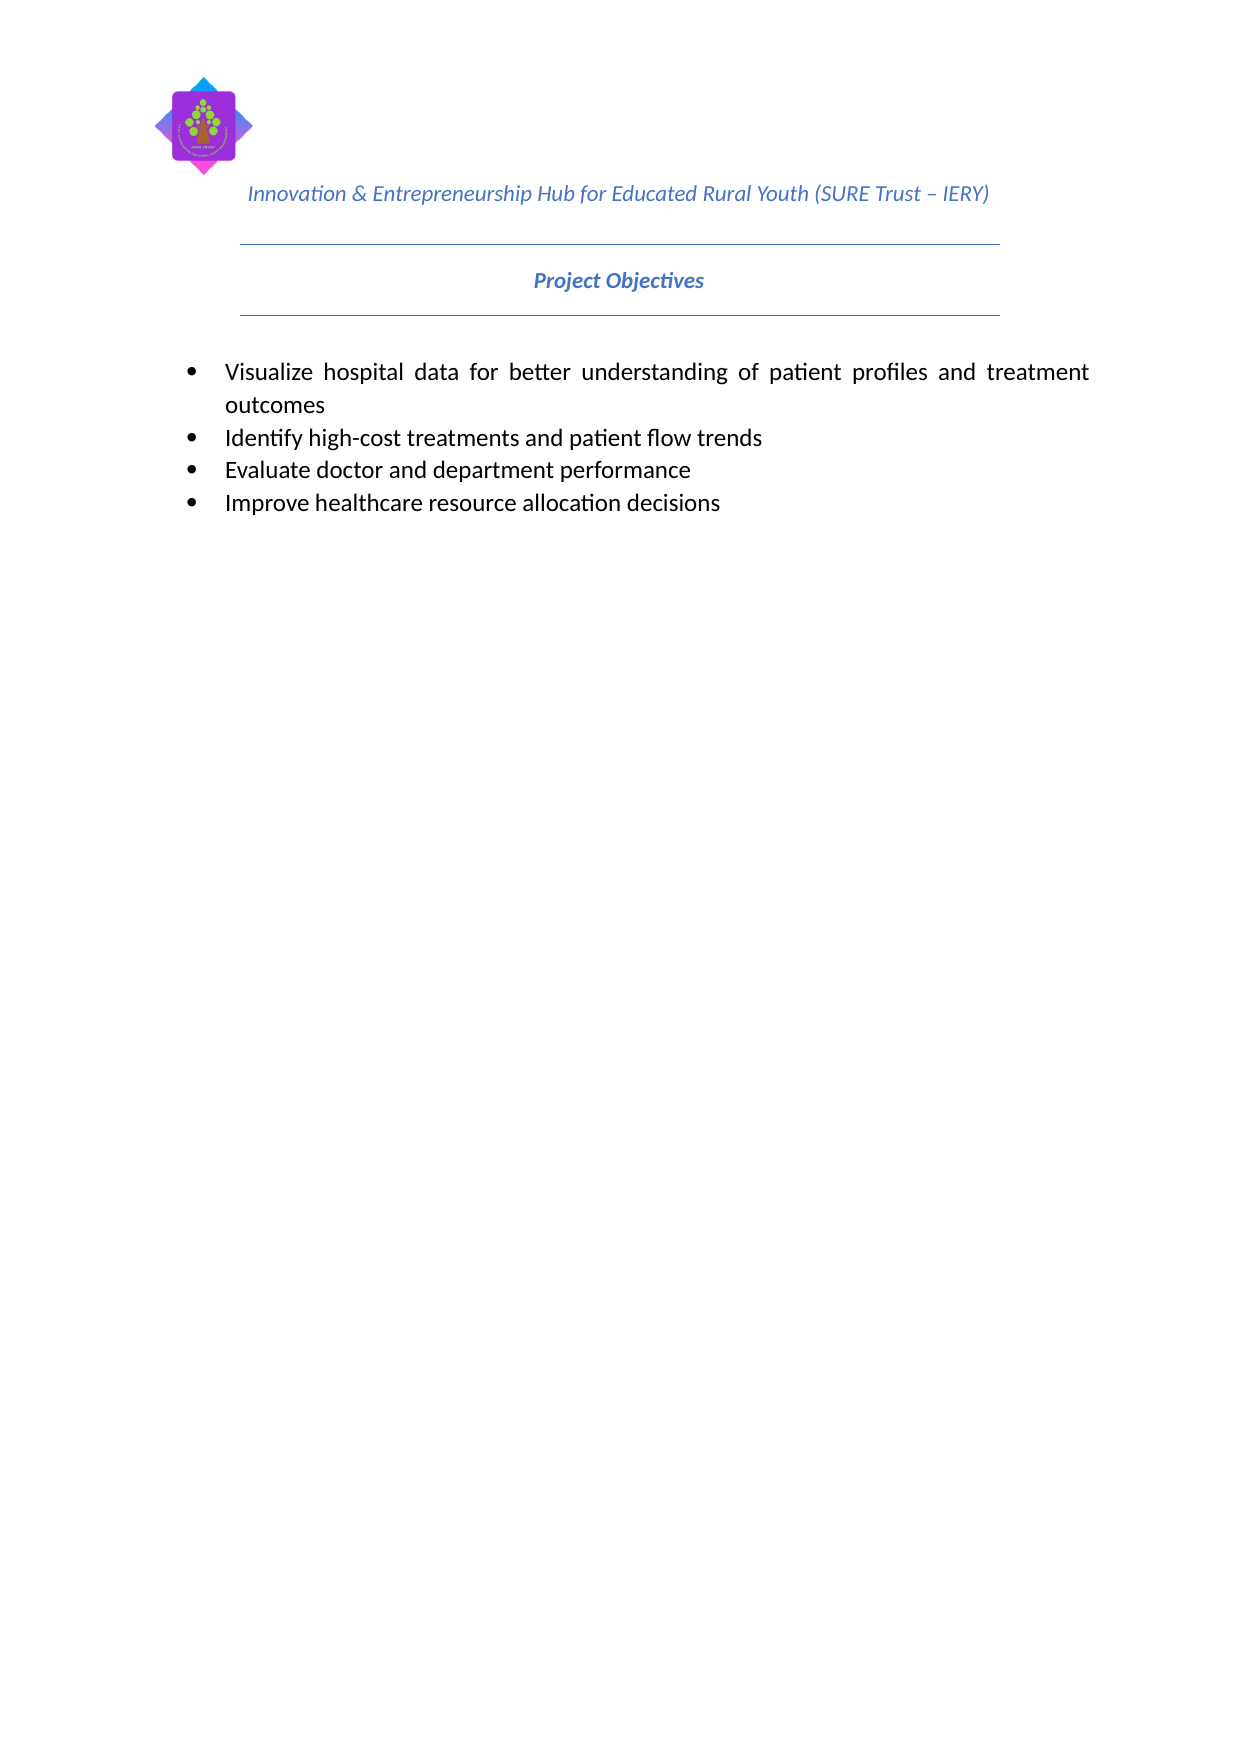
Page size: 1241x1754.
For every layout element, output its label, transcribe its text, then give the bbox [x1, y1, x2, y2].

list Improve healthcare resource allocation decisions [187, 487, 1090, 518]
text Project Objectives [240, 245, 1000, 315]
list Identify high-cost treatments and patient flow trends [187, 422, 1090, 452]
picture [150, 73, 255, 179]
list Visualize hospital data for better understanding of patient profiles and treatment outcomes [187, 356, 1090, 419]
list Evaluate doctor and department performance [187, 454, 1090, 485]
